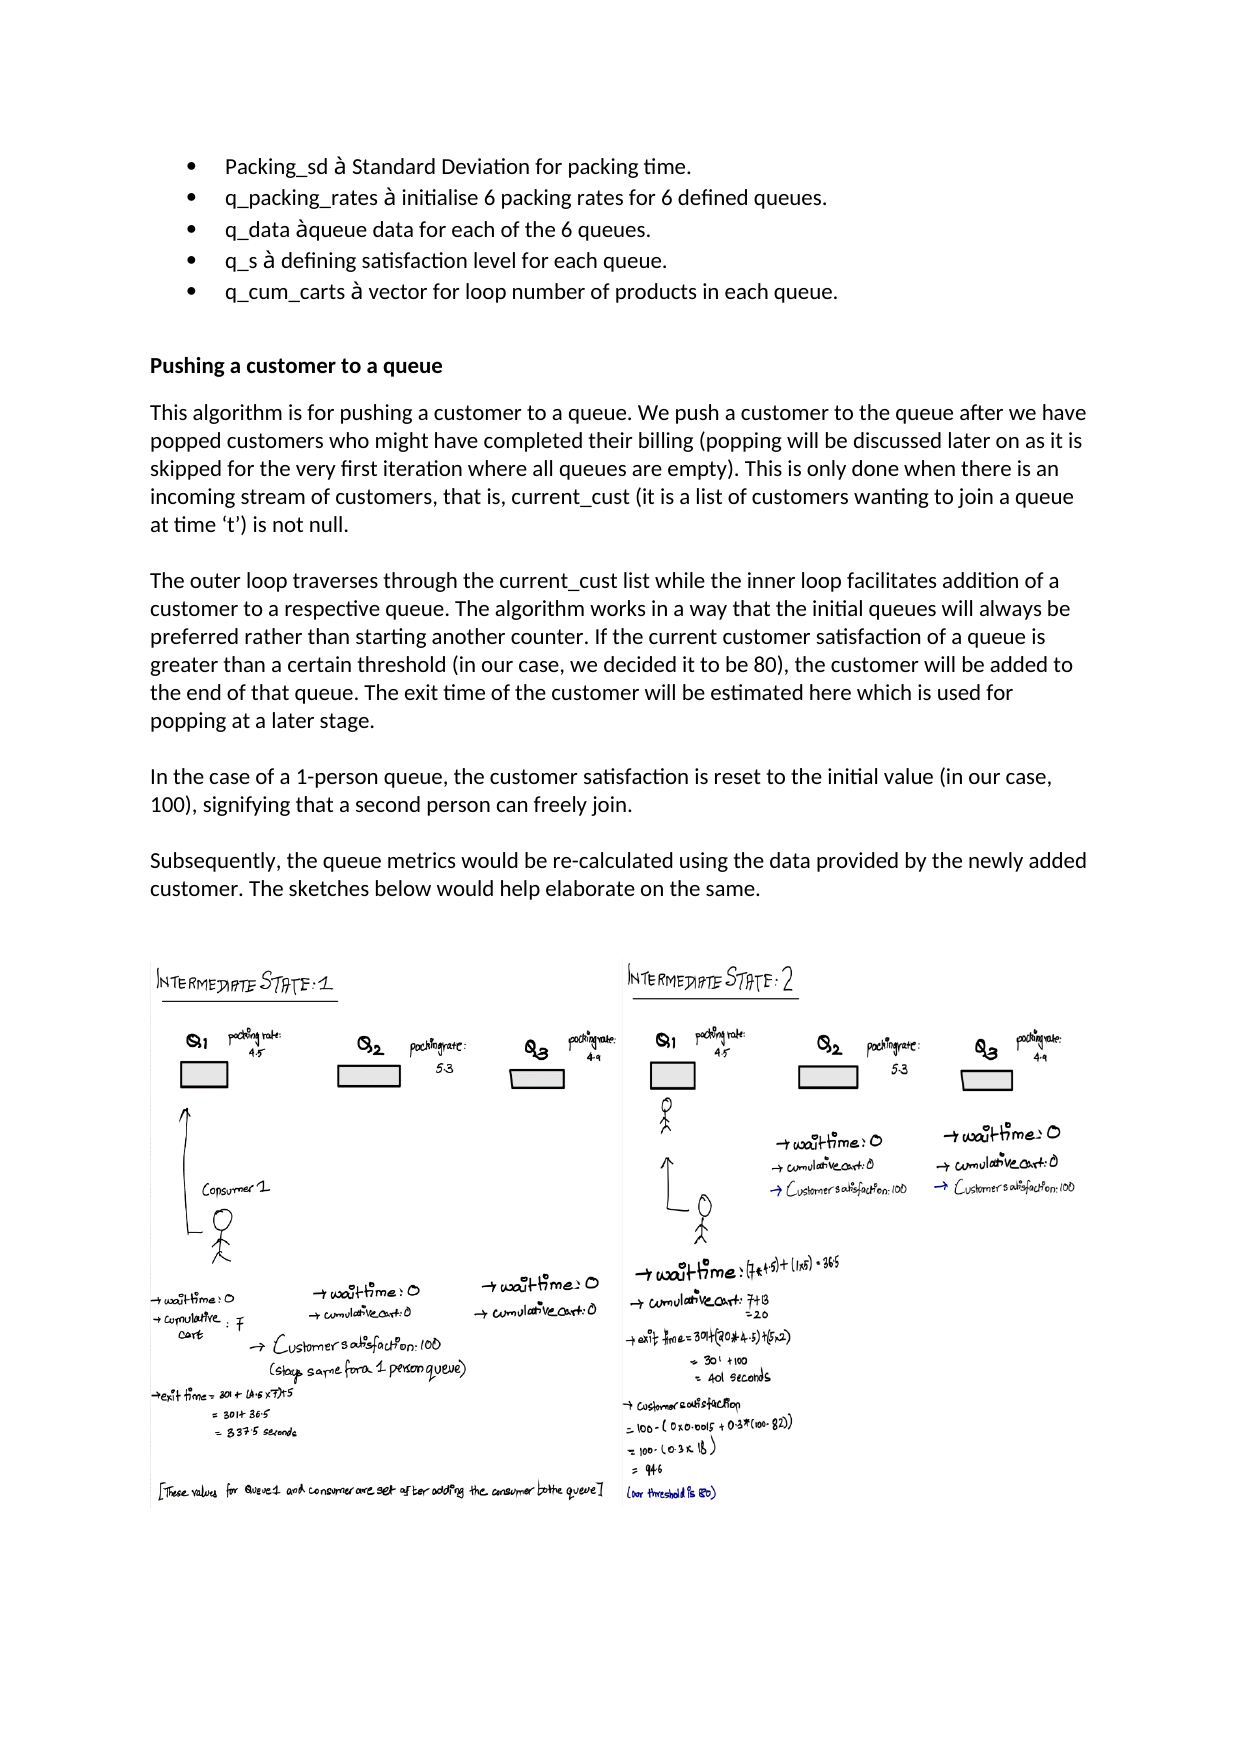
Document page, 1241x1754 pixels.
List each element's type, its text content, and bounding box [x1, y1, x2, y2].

text In the case of a 1-person queue, the customer satisfaction is reset to the initial value (in our case, 100), signifying that a second person can freely join. [150, 762, 1090, 818]
text Subsequently, the queue metrics would be re-calculated using the data provided by the newly added customer. The sketches below would help elaborate on the same. [150, 846, 1090, 902]
picture [150, 962, 618, 1508]
text The outer loop traverses through the current_cust list while the inner loop facilitates addition of a customer to a respective queue. The algorithm works in a way that the initial queues will always be preferred rather than starting another counter. If the current customer satisfaction of a queue is greater than a certain threshold (in our case, we decided it to be 80), the customer will be added to the end of that queue. The exit time of the customer will be estimated here which is used for popping at a later stage. [150, 566, 1090, 734]
text This algorithm is for pushing a customer to a queue. We push a customer to the queue after we have popped customers who might have completed their billing (popping will be discussed later on as it is skipped for the very first iteration where all queues are empty). This is only done when there is an incoming stream of customers, that is, current_cust (it is a list of customers wanting to join a queue at time ‘t’) is not null. [150, 398, 1090, 538]
text Pushing a customer to a queue [150, 351, 1090, 379]
list Packing_sd à Standard Deviation for packing time. [187, 150, 1090, 181]
list q_s à defining satisfaction level for each queue. [187, 244, 1090, 275]
picture [622, 958, 1079, 1508]
list q_data àqueue data for each of the 6 queues. [187, 212, 1090, 244]
list q_cum_carts à vector for loop number of products in each queue. [187, 275, 1090, 306]
list q_packing_rates à initialise 6 packing rates for 6 defined queues. [187, 181, 1090, 212]
